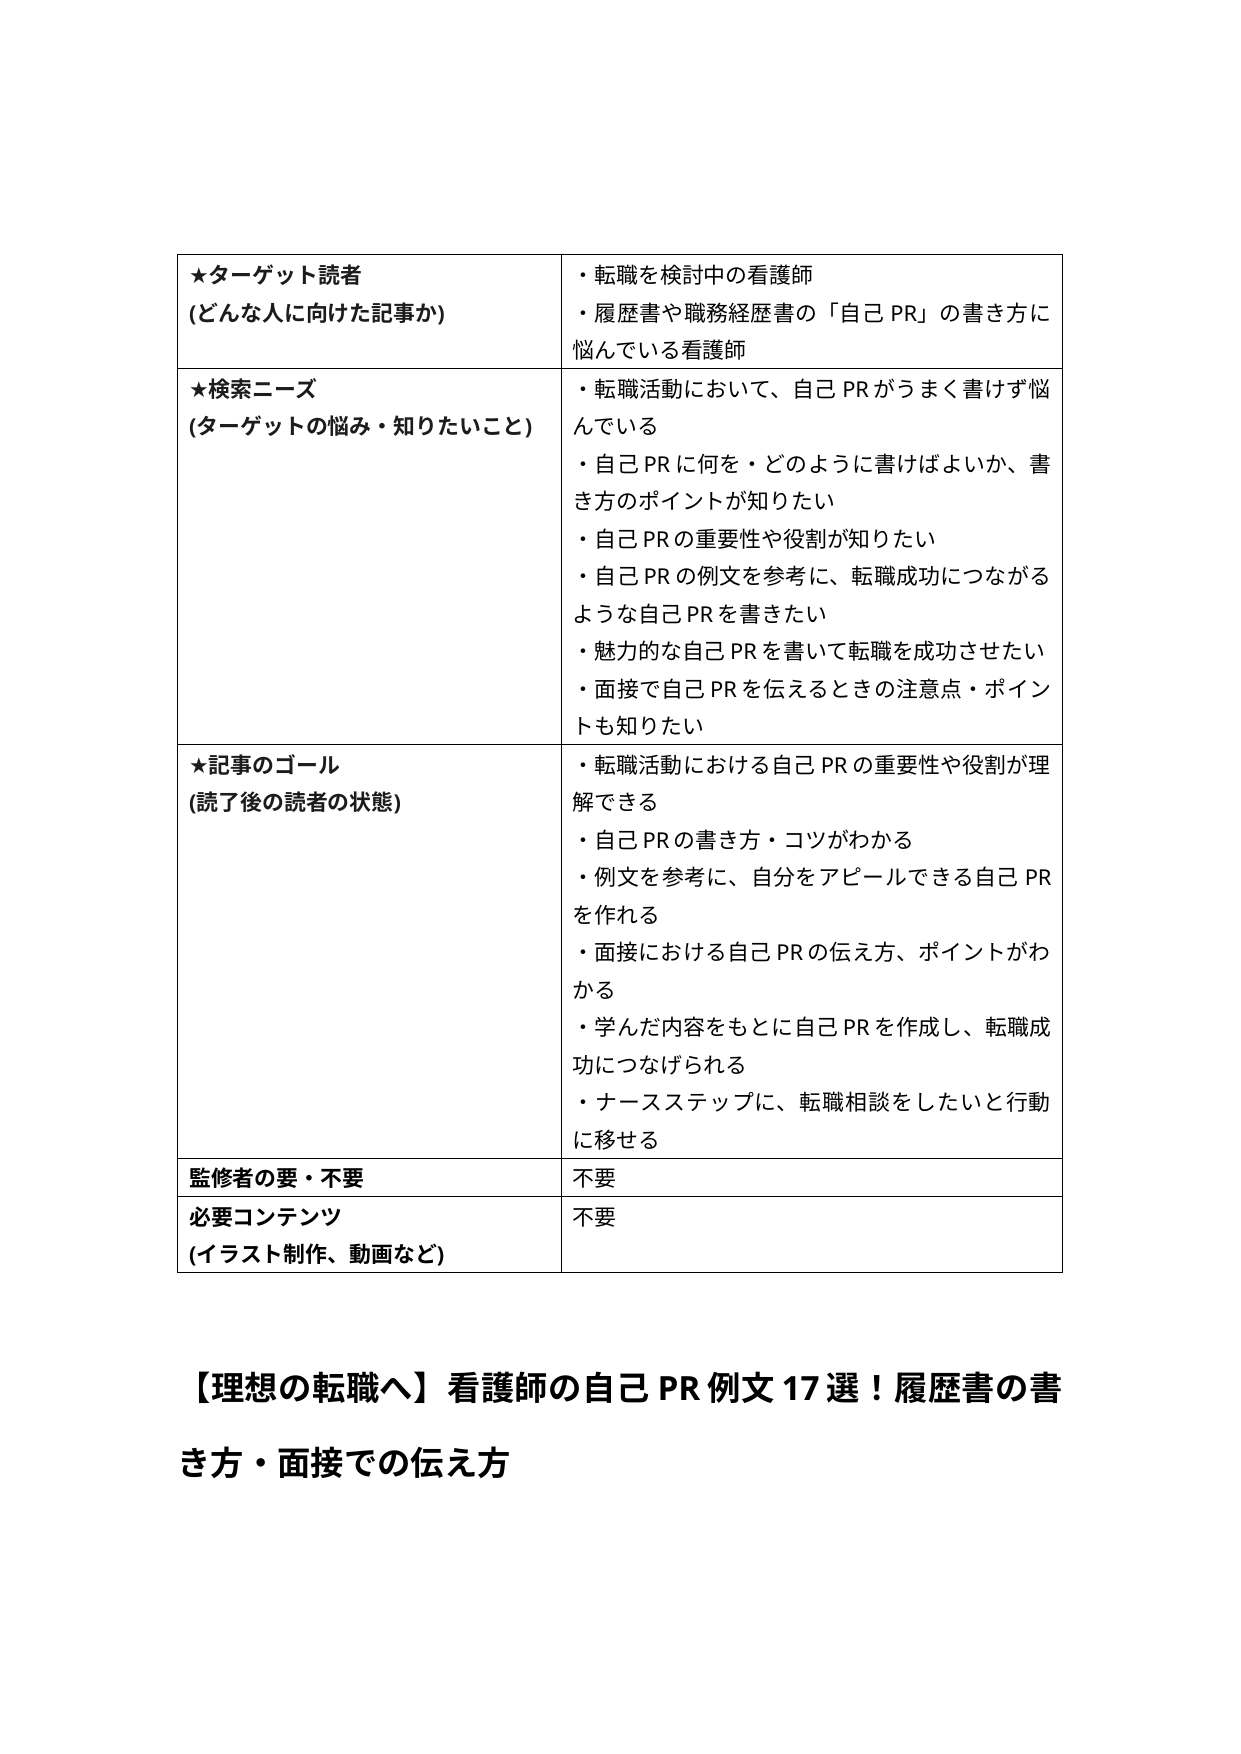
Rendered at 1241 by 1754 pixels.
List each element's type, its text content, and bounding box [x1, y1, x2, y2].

text 【理想の転職へ】看護師の自己PR例文17選！履歴書の書き方・面接での伝え方 [177, 1348, 1063, 1498]
table_header ★ターゲット読者 (どんな人に向けた記事か) [178, 255, 561, 368]
table_cell 不要 [562, 1197, 1062, 1272]
table_cell ★検索ニーズ (ターゲットの悩み・知りたいこと) [178, 369, 561, 744]
table_cell ★記事のゴール (読了後の読者の状態) [178, 745, 561, 1157]
table_cell ・転職活動における自己PRの重要性や役割が理解できる ・自己PRの書き方・コツがわかる ・例文を参考に、自分をアピールできる自己PRを作れる ・面接における自己PRの伝え方、ポイントがわかる ・学んだ内容をもとに自己PRを作成し、転職成功につなげられる ・ナースステップに、転職相談をしたいと行動に移せる [562, 745, 1062, 1157]
table_cell 監修者の要・不要 [178, 1159, 561, 1196]
table_header ・転職を検討中の看護師 ・履歴書や職務経歴書の「自己PR」の書き方に悩んでいる看護師 [562, 255, 1062, 368]
table_cell ・転職活動において、自己PRがうまく書けず悩んでいる ・自己PRに何を・どのように書けばよいか、書き方のポイントが知りたい ・自己PRの重要性や役割が知りたい ・自己PRの例文を参考に、転職成功につながるような自己PRを書きたい ・魅力的な自己PRを書いて転職を成功させたい ・面接で自己PRを伝えるときの注意点・ポイントも知りたい [562, 369, 1062, 744]
table_cell 不要 [562, 1159, 1062, 1196]
table_cell 必要コンテンツ (イラスト制作、動画など) [178, 1197, 561, 1272]
